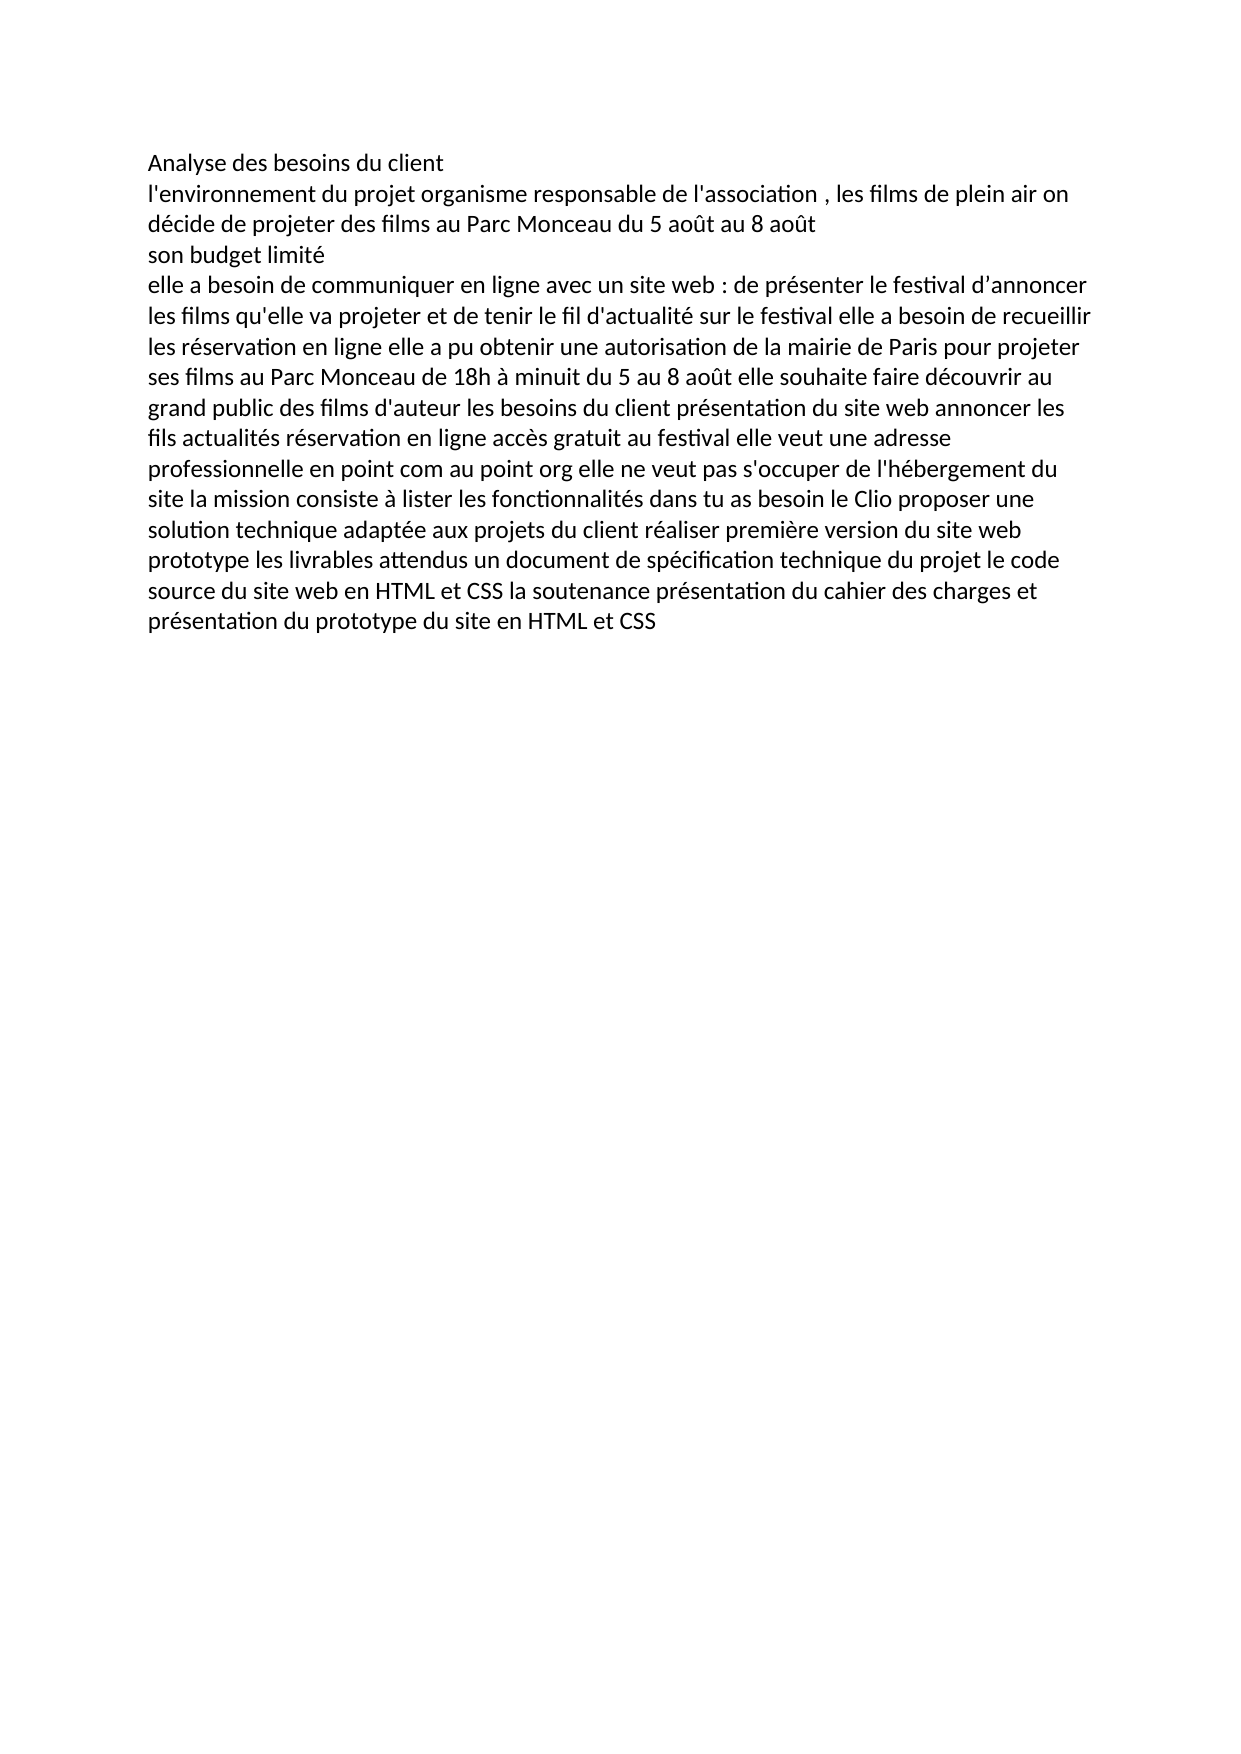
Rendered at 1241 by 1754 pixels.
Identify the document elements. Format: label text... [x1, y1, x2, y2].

text elle a besoin de communiquer en ligne avec un site web : de présenter le festival d’annoncer les films qu'elle va projeter et de tenir le fil d'actualité sur le festival elle a besoin de recueillir les réservation en ligne elle a pu obtenir une autorisation de la mairie de Paris pour projeter ses films au Parc Monceau de 18h à minuit du 5 au 8 août elle souhaite faire découvrir au grand public des films d'auteur les besoins du client présentation du site web annoncer les fils actualités réservation en ligne accès gratuit au festival elle veut une adresse professionnelle en point com au point org elle ne veut pas s'occuper de l'hébergement du site la mission consiste à lister les fonctionnalités dans tu as besoin le Clio proposer une solution technique adaptée aux projets du client réaliser première version du site web prototype les livrables attendus un document de spécification technique du projet le code source du site web en HTML et CSS la soutenance présentation du cahier des charges et présentation du prototype du site en HTML et CSS [148, 270, 1093, 636]
text l'environnement du projet organisme responsable de l'association , les films de plein air on décide de projeter des films au Parc Monceau du 5 août au 8 août [148, 178, 1093, 239]
text son budget limité [148, 239, 1093, 270]
text Analyse des besoins du client [148, 148, 1093, 178]
